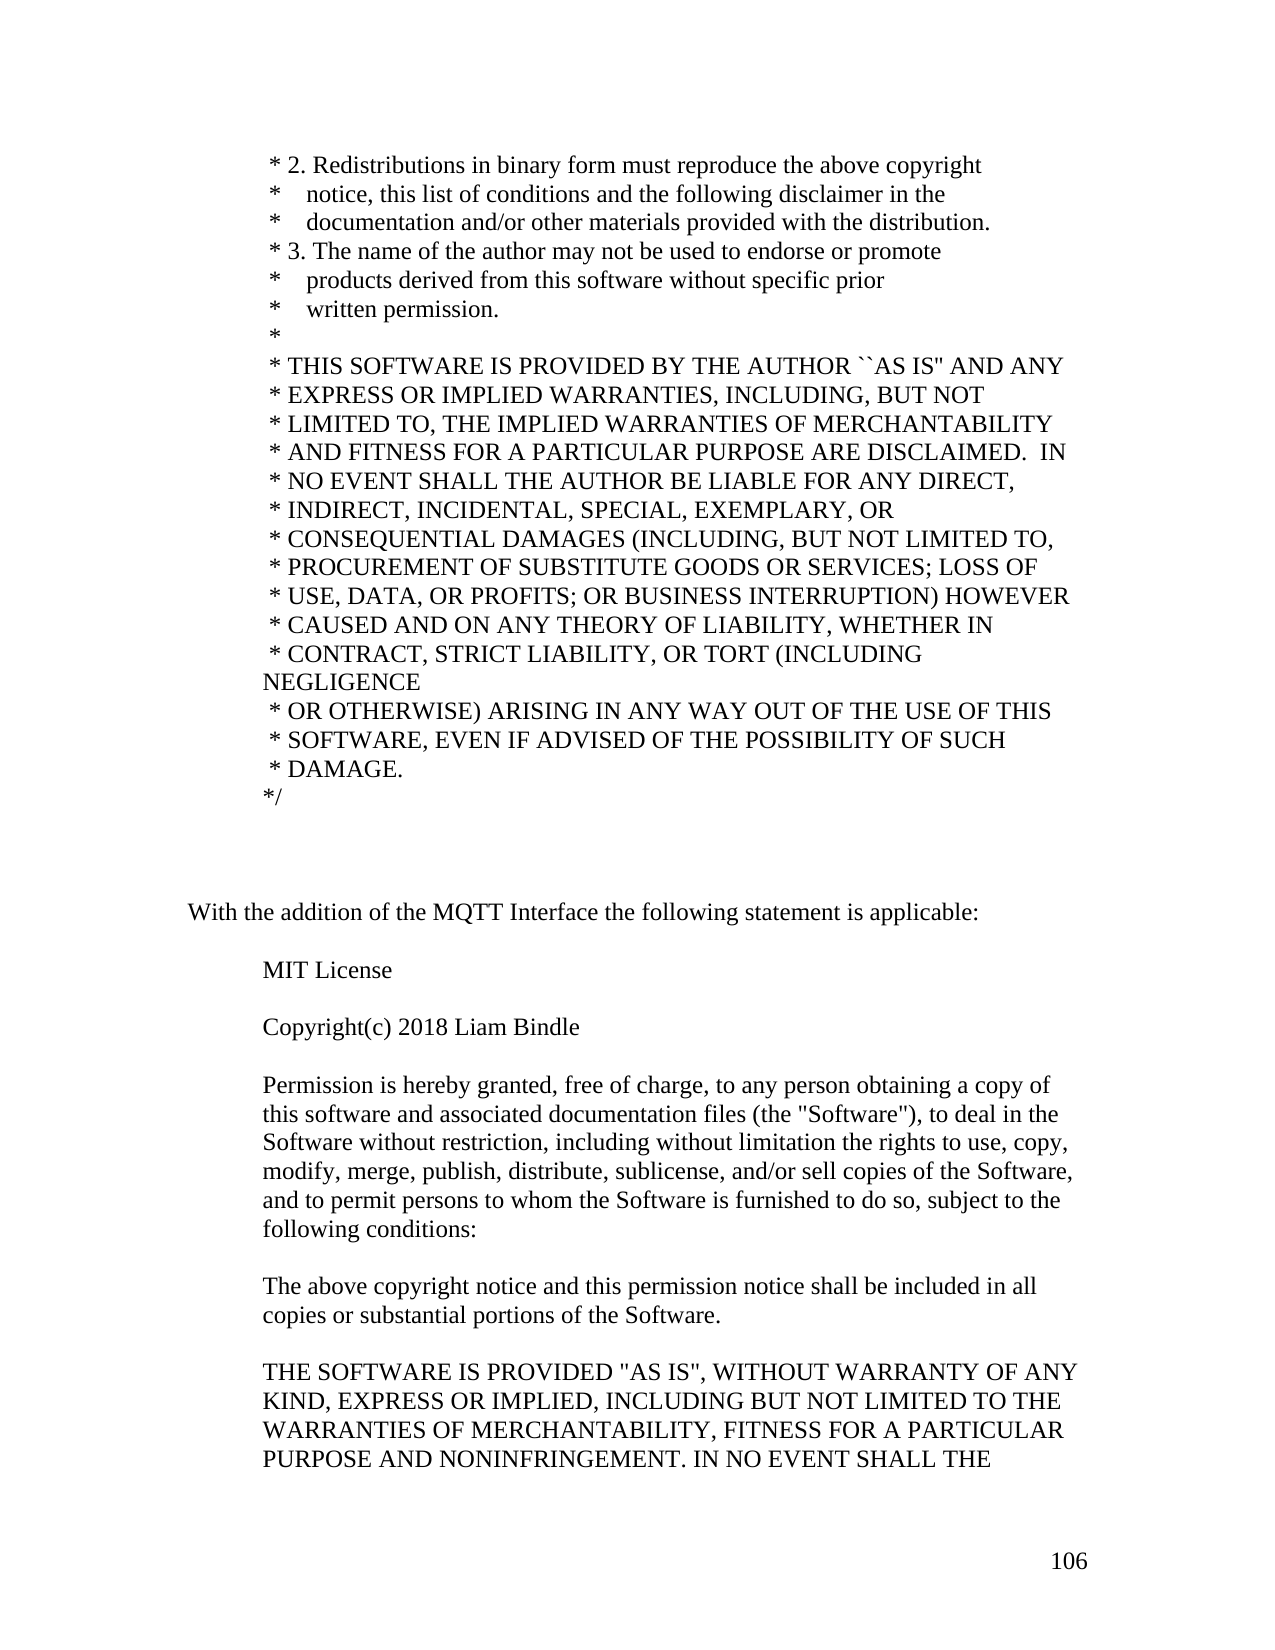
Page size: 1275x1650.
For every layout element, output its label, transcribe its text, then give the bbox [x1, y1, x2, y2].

text Copyright(c) 2018 Liam Bindle [262, 1012, 1087, 1041]
text * 3. The name of the author may not be used to endorse or promote [262, 236, 1087, 265]
text * USE, DATA, OR PROFITS; OR BUSINESS INTERRUPTION) HOWEVER [262, 581, 1087, 610]
text */ [262, 782, 1087, 811]
text The above copyright notice and this permission notice shall be included in all copies or substantial portions of the Software. [262, 1271, 1087, 1329]
text * CONTRACT, STRICT LIABILITY, OR TORT (INCLUDING NEGLIGENCE [262, 639, 1087, 696]
text * DAMAGE. [262, 754, 1087, 782]
text * LIMITED TO, THE IMPLIED WARRANTIES OF MERCHANTABILITY [262, 409, 1087, 437]
text * 2. Redistributions in binary form must reproduce the above copyright [262, 150, 1087, 179]
text Permission is hereby granted, free of charge, to any person obtaining a copy of this software and associated documentation files (the "Software"), to deal in the Software without restriction, including without limitation the rights to use, copy, modify, merge, publish, distribute, sublicense, and/or sell copies of the Software, and to permit persons to whom the Software is furnished to do so, subject to the following conditions: [262, 1070, 1087, 1242]
text * [262, 322, 1087, 351]
text * products derived from this software without specific prior [262, 265, 1087, 294]
text With the addition of the MQTT Interface the following statement is applicable: [187, 897, 1087, 926]
text * CONSEQUENTIAL DAMAGES (INCLUDING, BUT NOT LIMITED TO, [262, 524, 1087, 552]
text * NO EVENT SHALL THE AUTHOR BE LIABLE FOR ANY DIRECT, [262, 466, 1087, 495]
text * EXPRESS OR IMPLIED WARRANTIES, INCLUDING, BUT NOT [262, 380, 1087, 409]
text MIT License [262, 955, 1087, 984]
text * PROCUREMENT OF SUBSTITUTE GOODS OR SERVICES; LOSS OF [262, 552, 1087, 581]
text * CAUSED AND ON ANY THEORY OF LIABILITY, WHETHER IN [262, 610, 1087, 639]
text * documentation and/or other materials provided with the distribution. [262, 207, 1087, 236]
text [262, 1357, 1087, 1472]
text * written permission. [262, 294, 1087, 322]
text * AND FITNESS FOR A PARTICULAR PURPOSE ARE DISCLAIMED. IN [262, 437, 1087, 466]
text * SOFTWARE, EVEN IF ADVISED OF THE POSSIBILITY OF SUCH [262, 725, 1087, 754]
text * notice, this list of conditions and the following disclaimer in the [262, 179, 1087, 207]
text * INDIRECT, INCIDENTAL, SPECIAL, EXEMPLARY, OR [262, 495, 1087, 524]
text * OR OTHERWISE) ARISING IN ANY WAY OUT OF THE USE OF THIS [262, 696, 1087, 725]
text * THIS SOFTWARE IS PROVIDED BY THE AUTHOR ``AS IS'' AND ANY [262, 351, 1087, 380]
